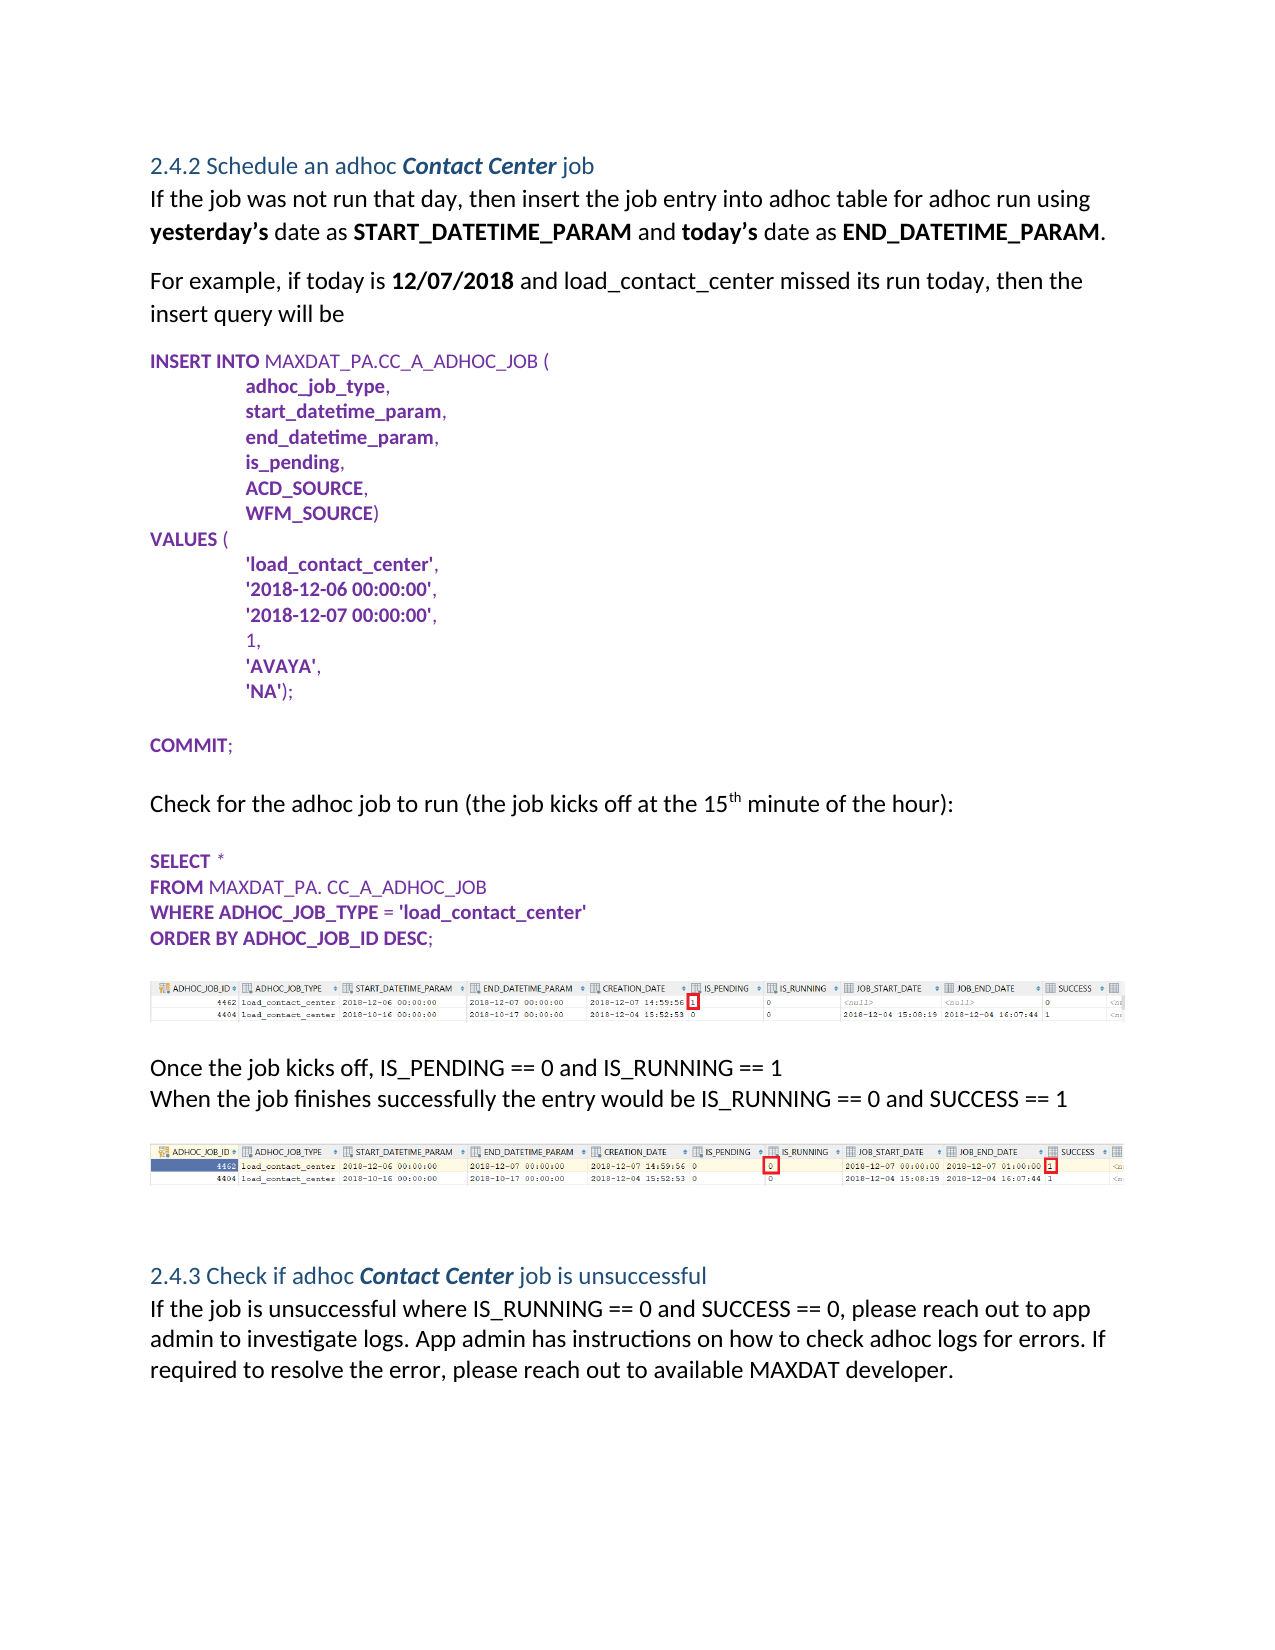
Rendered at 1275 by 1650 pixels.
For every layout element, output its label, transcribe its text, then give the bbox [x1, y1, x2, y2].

text start_datetime_param, [150, 399, 1125, 424]
text '2018-12-06 00:00:00', [150, 577, 1125, 602]
text WHERE ADHOC_JOB_TYPE = 'load_contact_center' [150, 899, 1125, 925]
text ORDER BY ADHOC_JOB_ID DESC; [150, 925, 1125, 950]
text Check for the adhoc job to run (the job kicks off at the 15th minute of the hour): [150, 788, 1125, 818]
text end_datetime_param, [150, 424, 1125, 449]
text ACD_SOURCE, [150, 475, 1125, 500]
text When the job finishes successfully the entry would be IS_RUNNING == 0 and SUCCESS == 1 [150, 1083, 1125, 1113]
text INSERT INTO MAXDAT_PA.CC_A_ADHOC_JOB ( [150, 348, 1125, 373]
text 'NA'); [150, 678, 1125, 732]
subtitle 2.4.3 Check if adhoc Contact Center job is unsuccessful [150, 1260, 1125, 1291]
text Once the job kicks off, IS_PENDING == 0 and IS_RUNNING == 1 [150, 1052, 1125, 1083]
text 'load_contact_center', [150, 551, 1125, 577]
text FROM MAXDAT_PA. CC_A_ADHOC_JOB [150, 874, 1125, 899]
picture [150, 1143, 1124, 1186]
text If the job is unsuccessful where IS_RUNNING == 0 and SUCCESS == 0, please reach out to app admin to investigate logs. App admin has instructions on how to check adhoc logs for errors. If required to resolve the error, please reach out to available MAXDAT developer. [150, 1293, 1125, 1384]
text SELECT * [150, 849, 1125, 874]
text 'AVAYA', [150, 653, 1125, 678]
text COMMIT; [150, 732, 1125, 757]
text If the job was not run that day, then insert the job entry into adhoc table for adhoc run using yesterday’s date as START_DATETIME_PARAM and today’s date as END_DATETIME_PARAM. [150, 183, 1125, 246]
text is_pending, [150, 449, 1125, 475]
subtitle 2.4.2 Schedule an adhoc Contact Center job [150, 150, 1125, 181]
picture [150, 981, 1125, 1022]
text For example, if today is 12/07/2018 and load_contact_center missed its run today, then the insert query will be [150, 265, 1125, 329]
text WFM_SOURCE) VALUES ( [150, 500, 1125, 551]
text 1, [150, 627, 1125, 653]
text adhoc_job_type, [150, 373, 1125, 399]
text '2018-12-07 00:00:00', [150, 602, 1125, 627]
